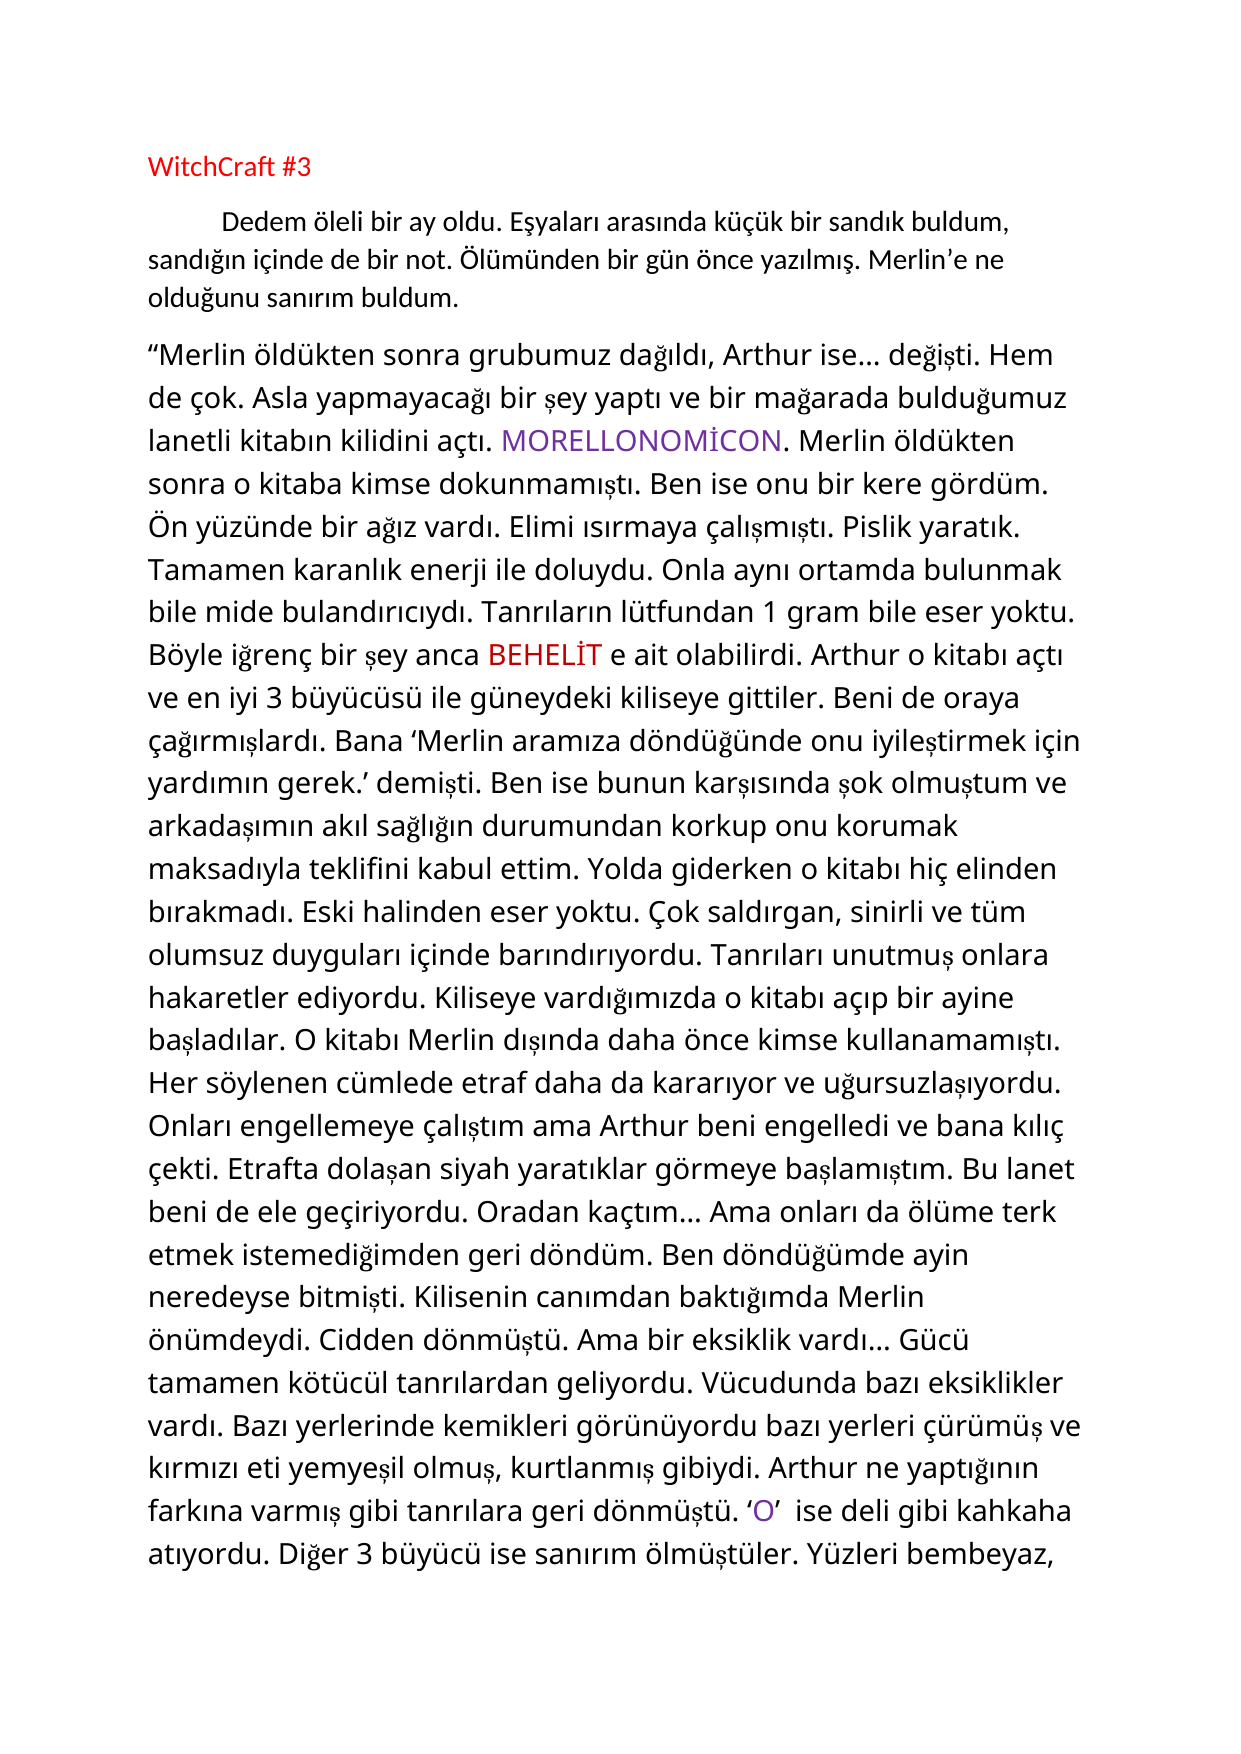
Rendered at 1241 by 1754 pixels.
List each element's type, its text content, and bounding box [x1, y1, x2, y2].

text Dedem öleli bir ay oldu. Eşyaları arasında küçük bir sandık buldum, sandığın içinde de bir not. Ölümünden bir gün önce yazılmış. Merlin’e ne olduğunu sanırım buldum. [148, 203, 1093, 315]
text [148, 335, 1093, 1573]
text WitchCraft #3 [148, 148, 1093, 183]
